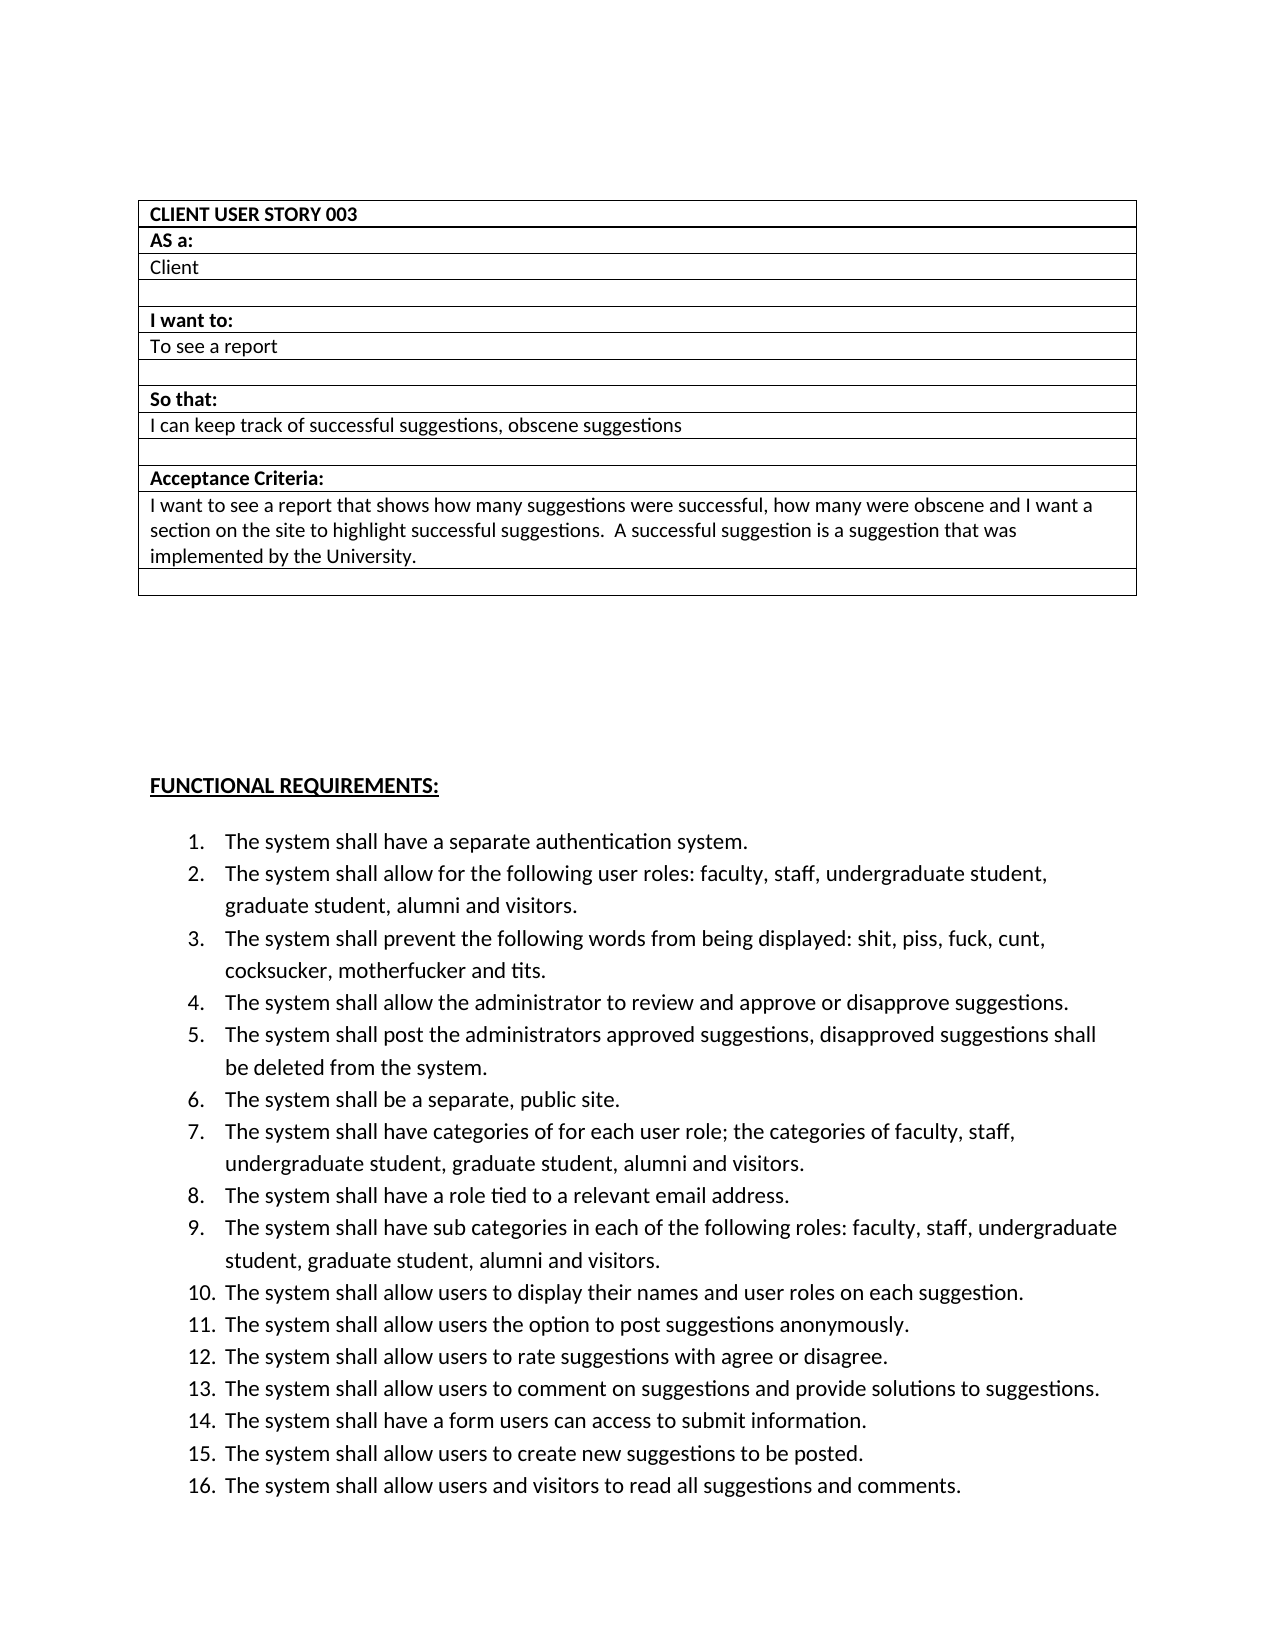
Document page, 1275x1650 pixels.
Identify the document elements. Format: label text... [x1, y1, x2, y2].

list The system shall have a separate authentication system. [187, 827, 1125, 855]
list The system shall have a form users can access to submit information. [187, 1407, 1125, 1435]
list The system shall allow users the option to post suggestions anonymously. [187, 1310, 1125, 1338]
table_cell I can keep track of successful suggestions, obscene suggestions [139, 413, 1136, 438]
list The system shall allow the administrator to review and approve or disapprove suggestions. [187, 988, 1125, 1016]
table_cell [139, 360, 1136, 385]
list The system shall post the administrators approved suggestions, disapproved suggestions shall be deleted from the system. [187, 1020, 1125, 1081]
list The system shall have sub categories in each of the following roles: faculty, staff, undergraduate student, graduate student, alumni and visitors. [187, 1213, 1125, 1274]
list The system shall have categories of for each user role; the categories of faculty, staff, undergraduate student, graduate student, alumni and visitors. [187, 1117, 1125, 1177]
list The system shall allow users and visitors to read all suggestions and comments. [187, 1471, 1125, 1499]
table_cell To see a report [139, 333, 1136, 359]
table_cell [139, 569, 1136, 595]
table_cell So that: [139, 386, 1136, 412]
table_cell AS a: [139, 228, 1136, 253]
table_cell [139, 439, 1136, 464]
table_header CLIENT USER STORY 003 [139, 201, 1136, 226]
table_cell I want to see a report that shows how many suggestions were successful, how many were obscene and I want a section on the site to highlight successful suggestions. A successful suggestion is a suggestion that was implemented by the University. [139, 492, 1136, 568]
list The system shall allow users to comment on suggestions and provide solutions to suggestions. [187, 1374, 1125, 1402]
table_cell I want to: [139, 307, 1136, 332]
list The system shall allow users to create new suggestions to be posted. [187, 1439, 1125, 1467]
list The system shall allow for the following user roles: faculty, staff, undergraduate student, graduate student, alumni and visitors. [187, 859, 1125, 920]
list The system shall allow users to display their names and user roles on each suggestion. [187, 1278, 1125, 1306]
list The system shall be a separate, public site. [187, 1085, 1125, 1113]
list The system shall have a role tied to a relevant email address. [187, 1181, 1125, 1209]
table_cell [139, 280, 1136, 306]
text FUNCTIONAL REQUIREMENTS: [150, 771, 1125, 799]
table_cell Client [139, 254, 1136, 279]
list The system shall prevent the following words from being displayed: shit, piss, fuck, cunt, cocksucker, motherfucker and tits. [187, 924, 1125, 984]
list The system shall allow users to rate suggestions with agree or disagree. [187, 1342, 1125, 1370]
table_cell Acceptance Criteria: [139, 466, 1136, 491]
